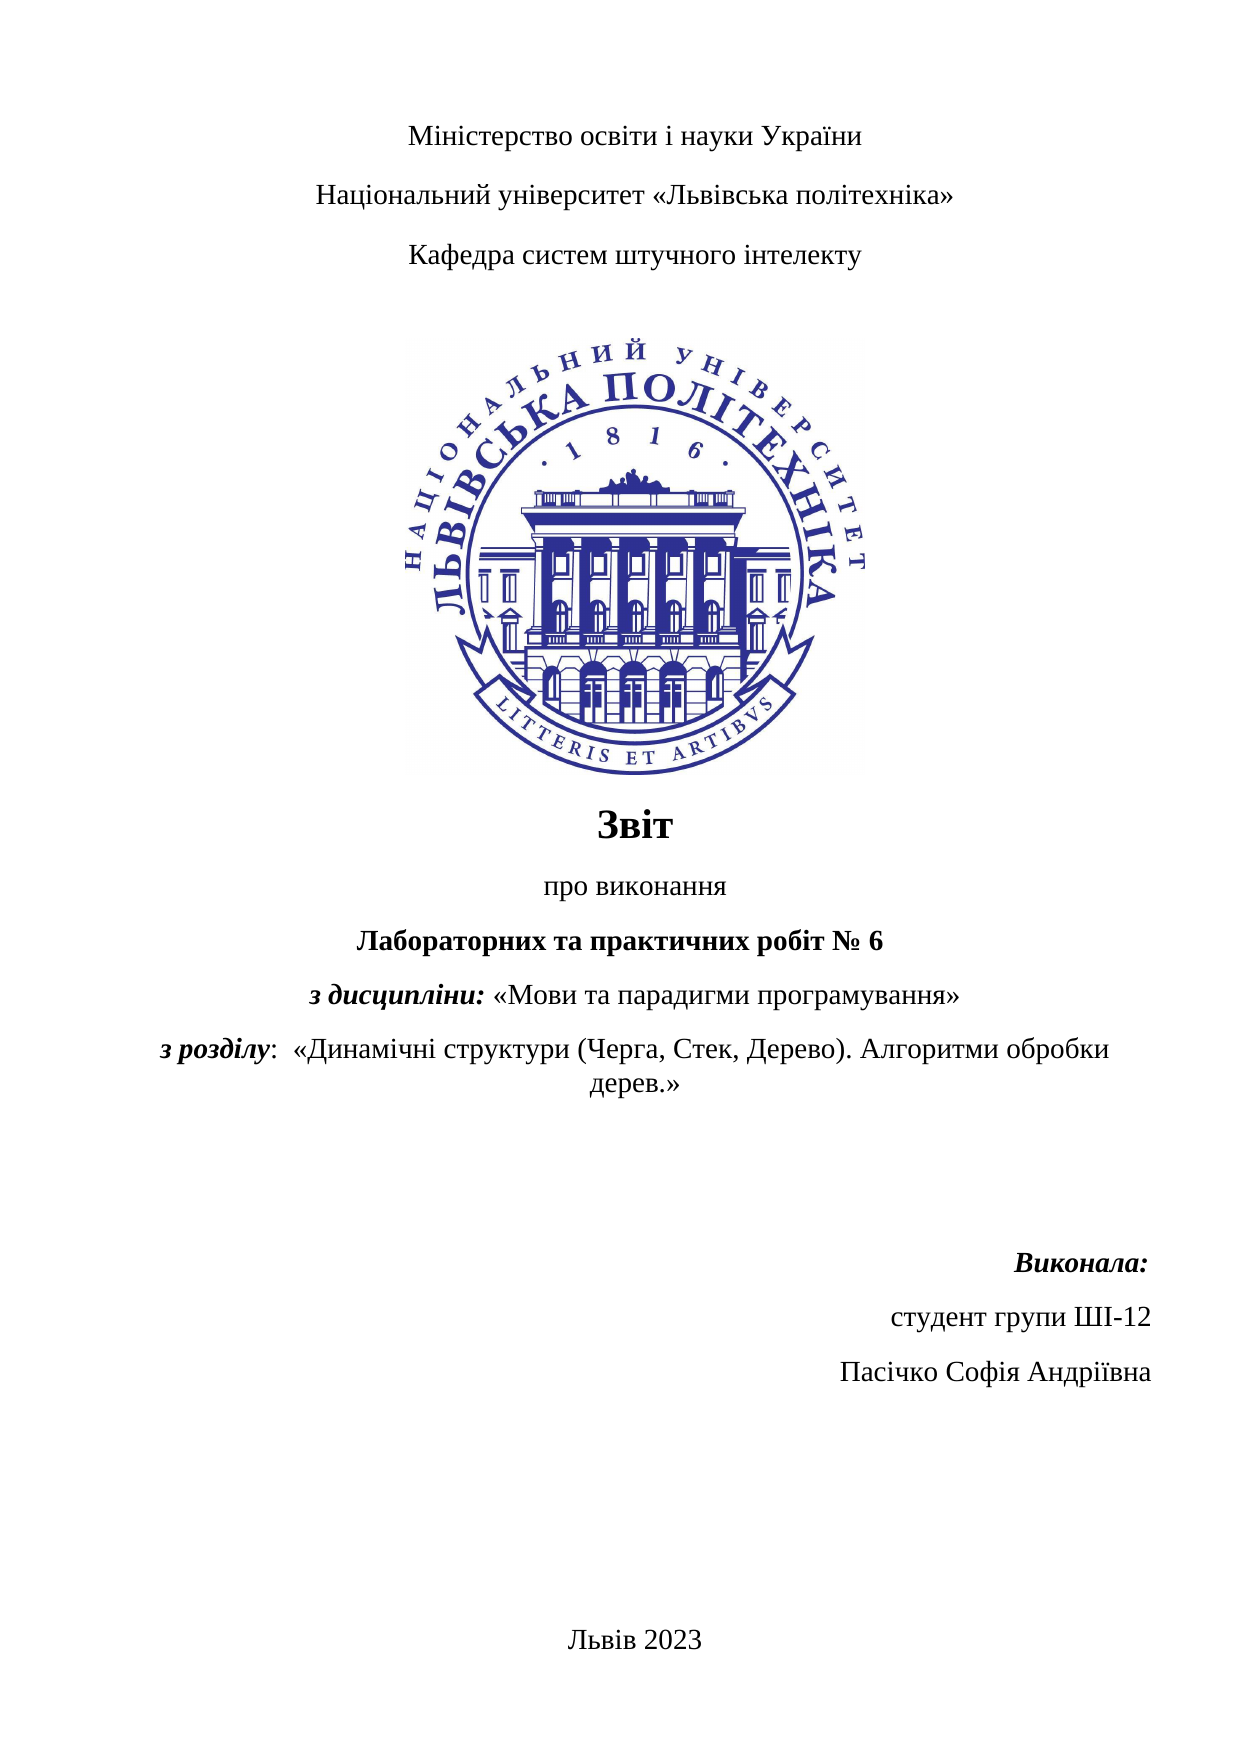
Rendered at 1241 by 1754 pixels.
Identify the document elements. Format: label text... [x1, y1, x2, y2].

text Міністерство освіти і науки України [118, 118, 1152, 152]
text Пасічко Софія Андріївна [118, 1354, 1152, 1387]
text з розділу: «Динамічні структури (Черга, Стек, Дерево). Алгоритми обробки дерев.» [118, 1032, 1152, 1099]
text студент групи ШІ-12 [118, 1299, 1152, 1333]
text Виконала: [118, 1245, 1152, 1278]
picture [405, 338, 865, 775]
text Лабораторних та практичних робіт № 6 [118, 923, 1152, 956]
text про виконання [118, 868, 1152, 902]
text Кафедра систем штучного інтелекту [118, 237, 1152, 270]
text Звіт [118, 800, 1152, 848]
text Національний університет «Львівська політехніка» [118, 177, 1152, 211]
text з дисципліни: «Мови та парадигми програмування» [118, 977, 1152, 1011]
